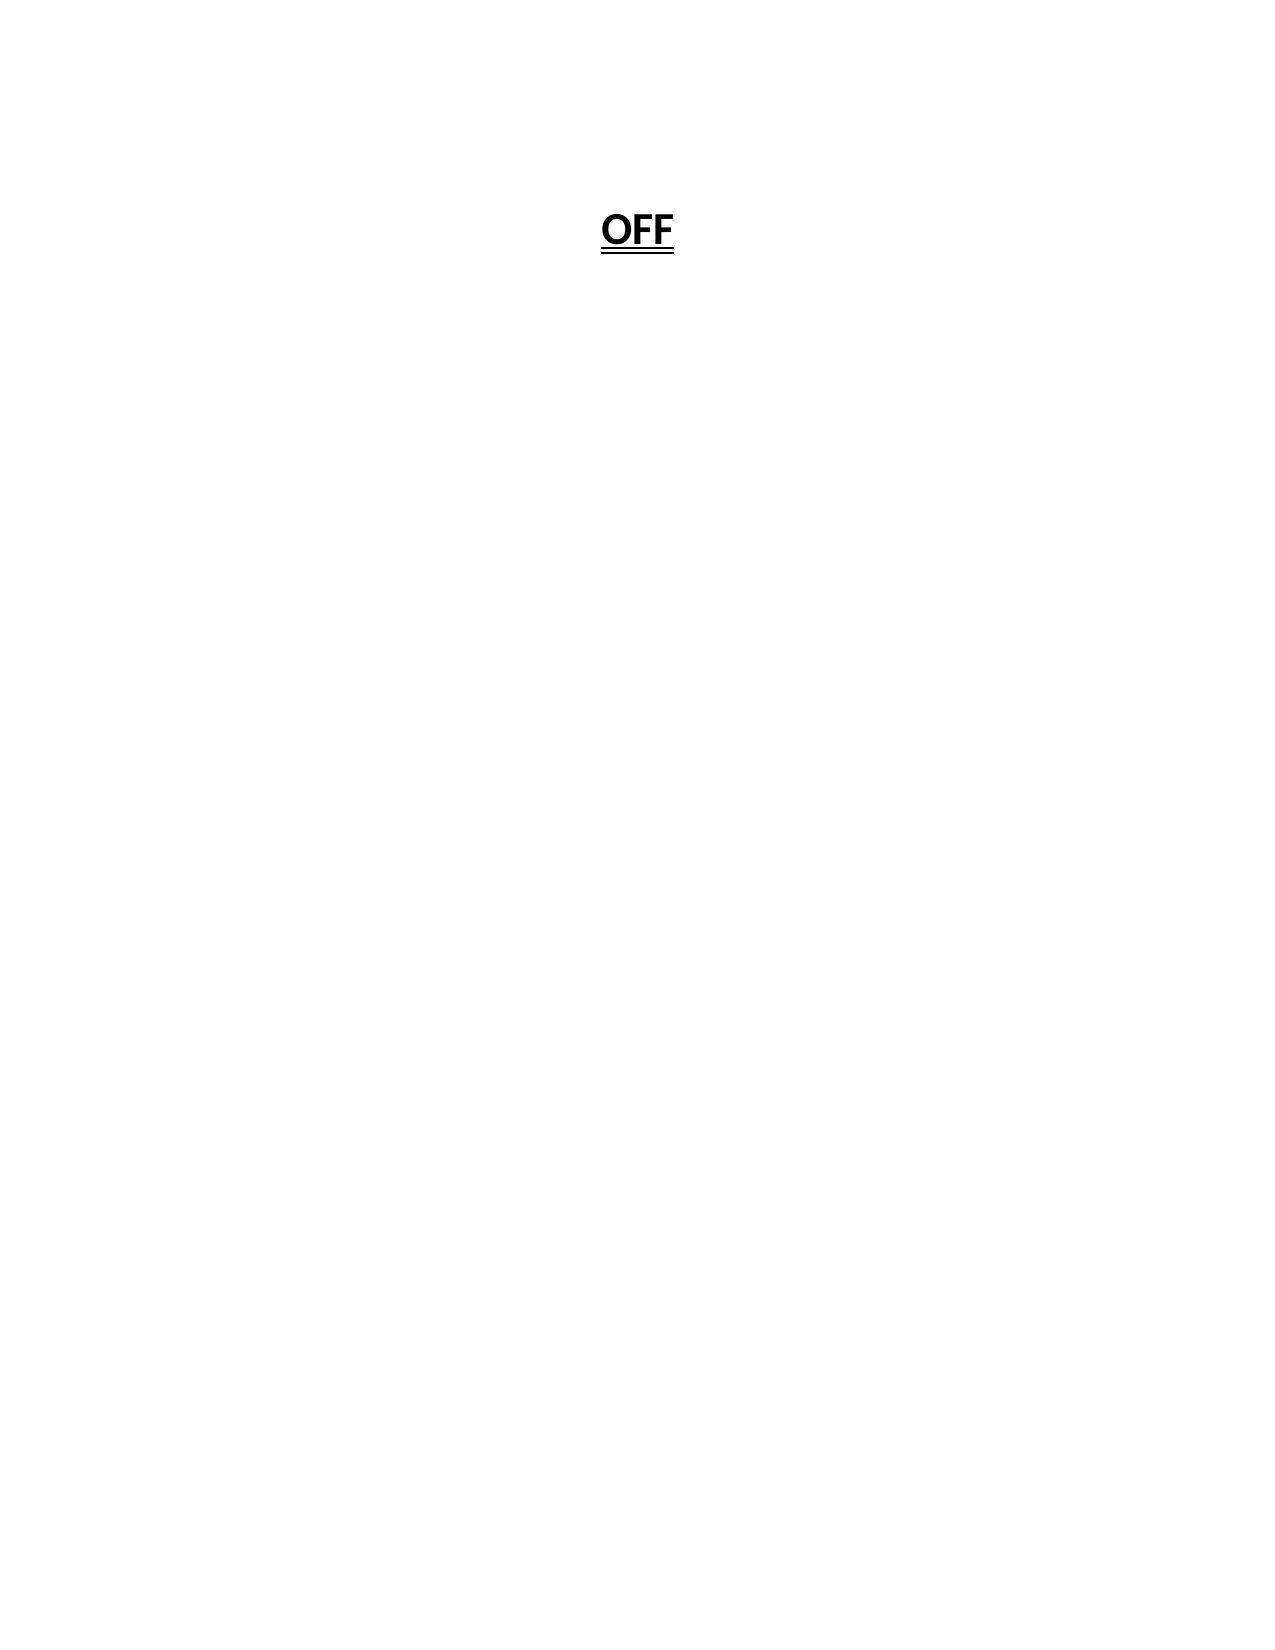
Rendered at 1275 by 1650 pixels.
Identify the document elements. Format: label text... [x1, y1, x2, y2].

subtitle OFF [150, 200, 1125, 256]
